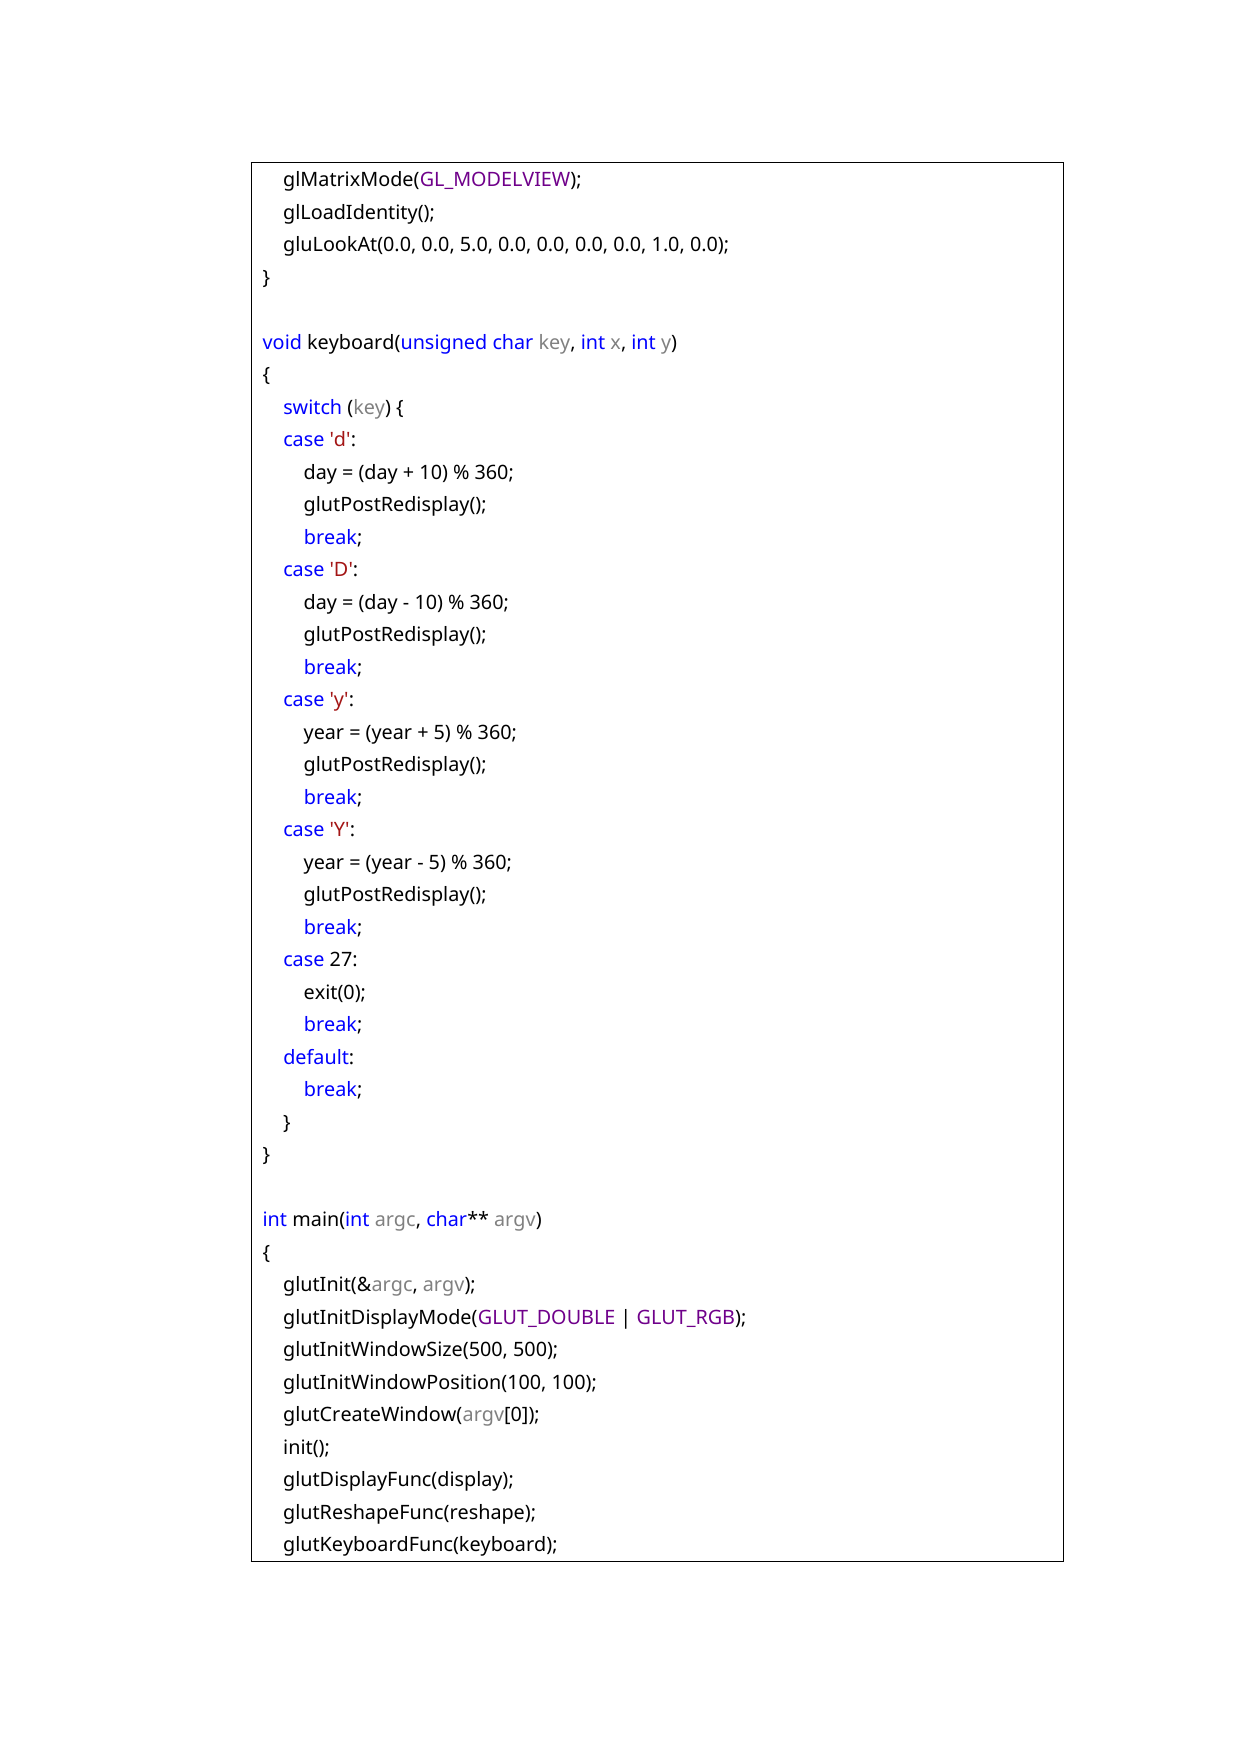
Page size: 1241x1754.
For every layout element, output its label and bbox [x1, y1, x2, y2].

table_cell [252, 163, 1063, 1561]
